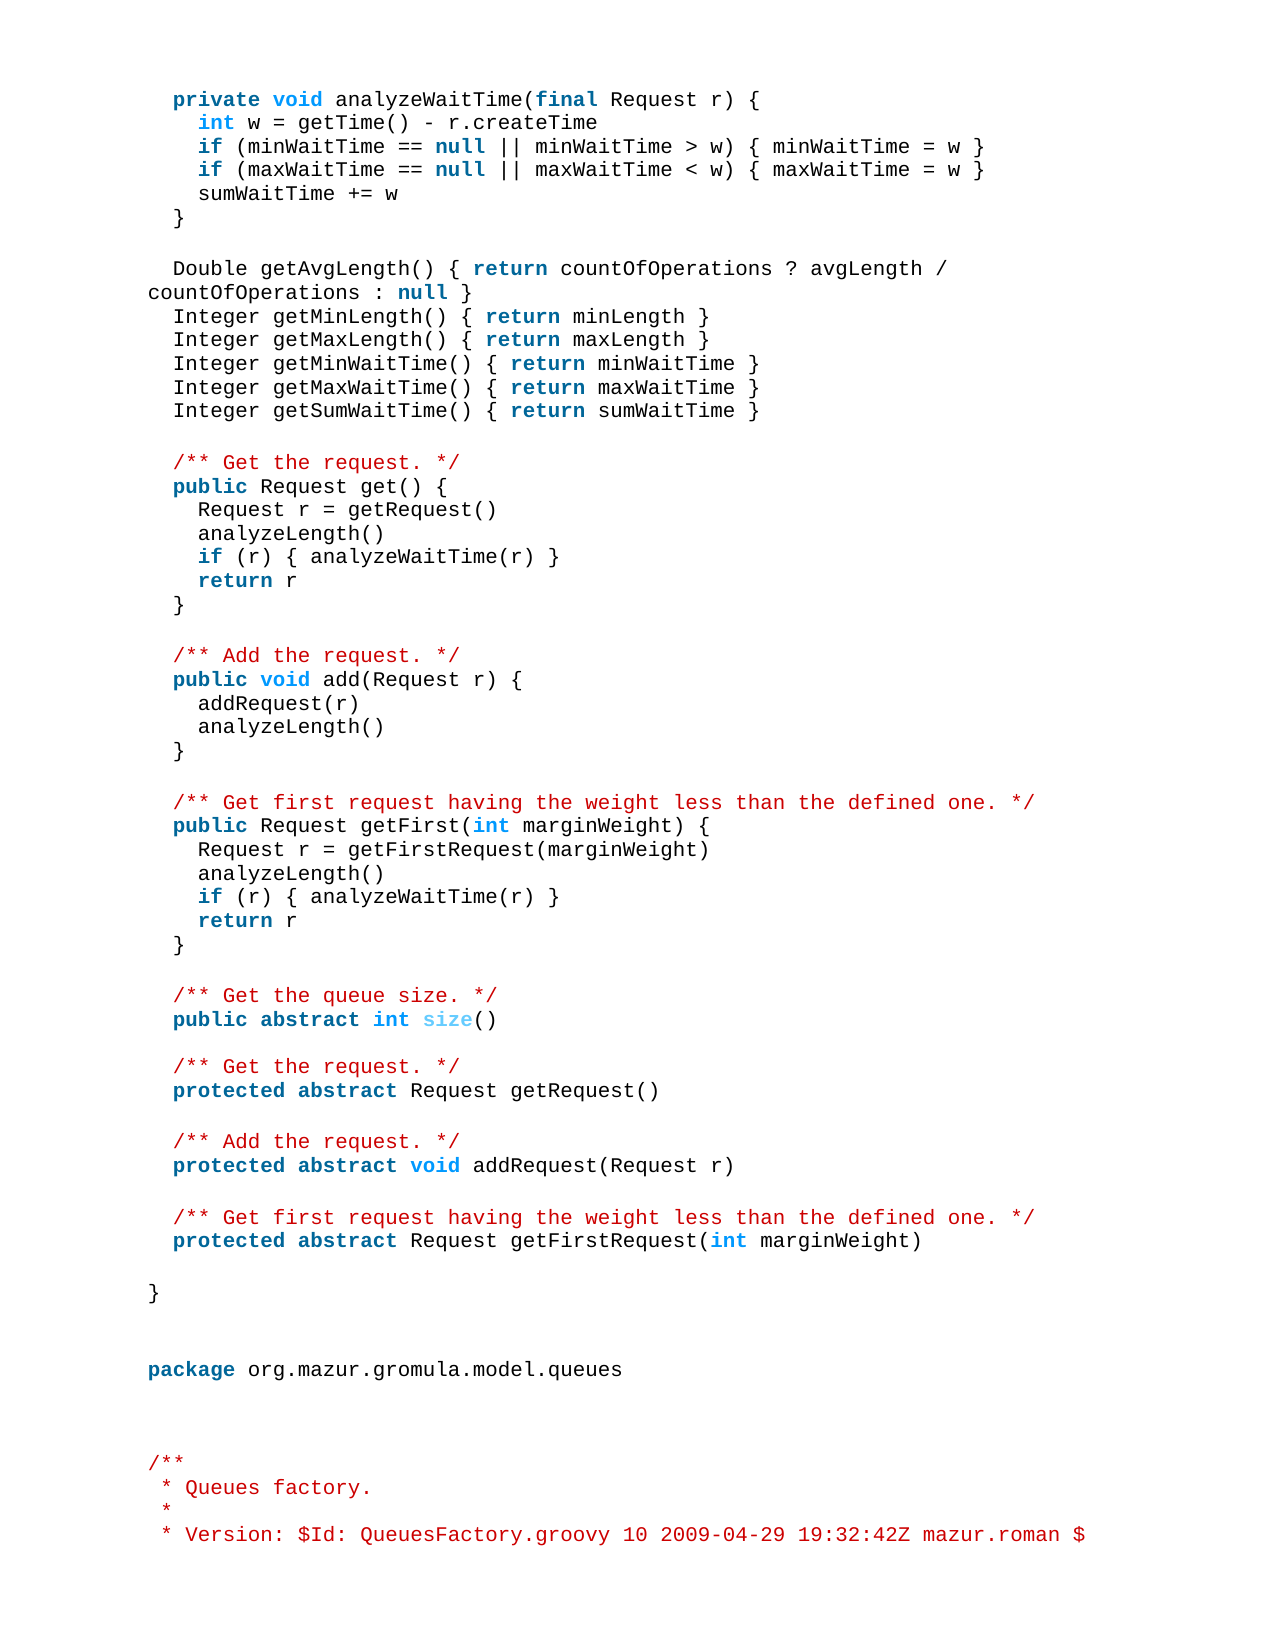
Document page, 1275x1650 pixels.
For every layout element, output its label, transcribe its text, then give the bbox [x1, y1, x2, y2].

text analyzeLength() [148, 523, 1186, 547]
text Request r = getFirstRequest(marginWeight) [148, 839, 1186, 863]
text } [148, 594, 1186, 617]
text /** [148, 1453, 1186, 1477]
text return r [148, 570, 1186, 594]
text Request r = getRequest() [148, 499, 1186, 523]
text * Version: $Id: QueuesFactory.groovy 10 2009-04-29 19:32:42Z mazur.roman $ [148, 1524, 1186, 1548]
text package org.mazur.gromula.model.queues [148, 1359, 1186, 1382]
text } [148, 740, 1186, 764]
text Integer getMaxLength() { return maxLength } [148, 329, 1186, 353]
text /** Get first request having the weight less than the defined one. */ [148, 792, 1186, 815]
text /** Get the queue size. */ [148, 985, 1186, 1009]
text Integer getSumWaitTime() { return sumWaitTime } [148, 400, 1186, 424]
text if (maxWaitTime == null || maxWaitTime < w) { maxWaitTime = w } [148, 159, 1186, 183]
text /** Get first request having the weight less than the defined one. */ [148, 1207, 1186, 1231]
text int w = getTime() - r.createTime [148, 112, 1186, 136]
text private void analyzeWaitTime(final Request r) { [148, 88, 1186, 112]
text * Queues factory. [148, 1477, 1186, 1501]
text Integer getMinLength() { return minLength } [148, 306, 1186, 329]
text * [148, 1501, 1186, 1524]
text analyzeLength() [148, 716, 1186, 740]
text } [148, 934, 1186, 957]
text /** Get the request. */ [148, 452, 1186, 476]
text analyzeLength() [148, 863, 1186, 886]
text Integer getMaxWaitTime() { return maxWaitTime } [148, 377, 1186, 400]
text return r [148, 910, 1186, 934]
text } [148, 207, 1186, 230]
text sumWaitTime += w [148, 183, 1186, 207]
text protected abstract Request getFirstRequest(int marginWeight) [148, 1231, 1186, 1254]
text /** Add the request. */ [148, 1132, 1186, 1155]
text if (r) { analyzeWaitTime(r) } [148, 547, 1186, 570]
text public abstract int size() [148, 1009, 1186, 1033]
text /** Add the request. */ [148, 646, 1186, 669]
text Integer getMinWaitTime() { return minWaitTime } [148, 353, 1186, 377]
text Double getAvgLength() { return countOfOperations ? avgLength / countOfOperations : null } [148, 258, 1186, 306]
text protected abstract Request getRequest() [148, 1080, 1186, 1103]
text protected abstract void addRequest(Request r) [148, 1155, 1186, 1179]
text public Request get() { [148, 476, 1186, 499]
text if (r) { analyzeWaitTime(r) } [148, 886, 1186, 910]
text addRequest(r) [148, 693, 1186, 716]
text /** Get the request. */ [148, 1056, 1186, 1080]
text } [148, 1282, 1186, 1306]
text if (minWaitTime == null || minWaitTime > w) { minWaitTime = w } [148, 136, 1186, 159]
text public Request getFirst(int marginWeight) { [148, 815, 1186, 839]
text public void add(Request r) { [148, 669, 1186, 693]
